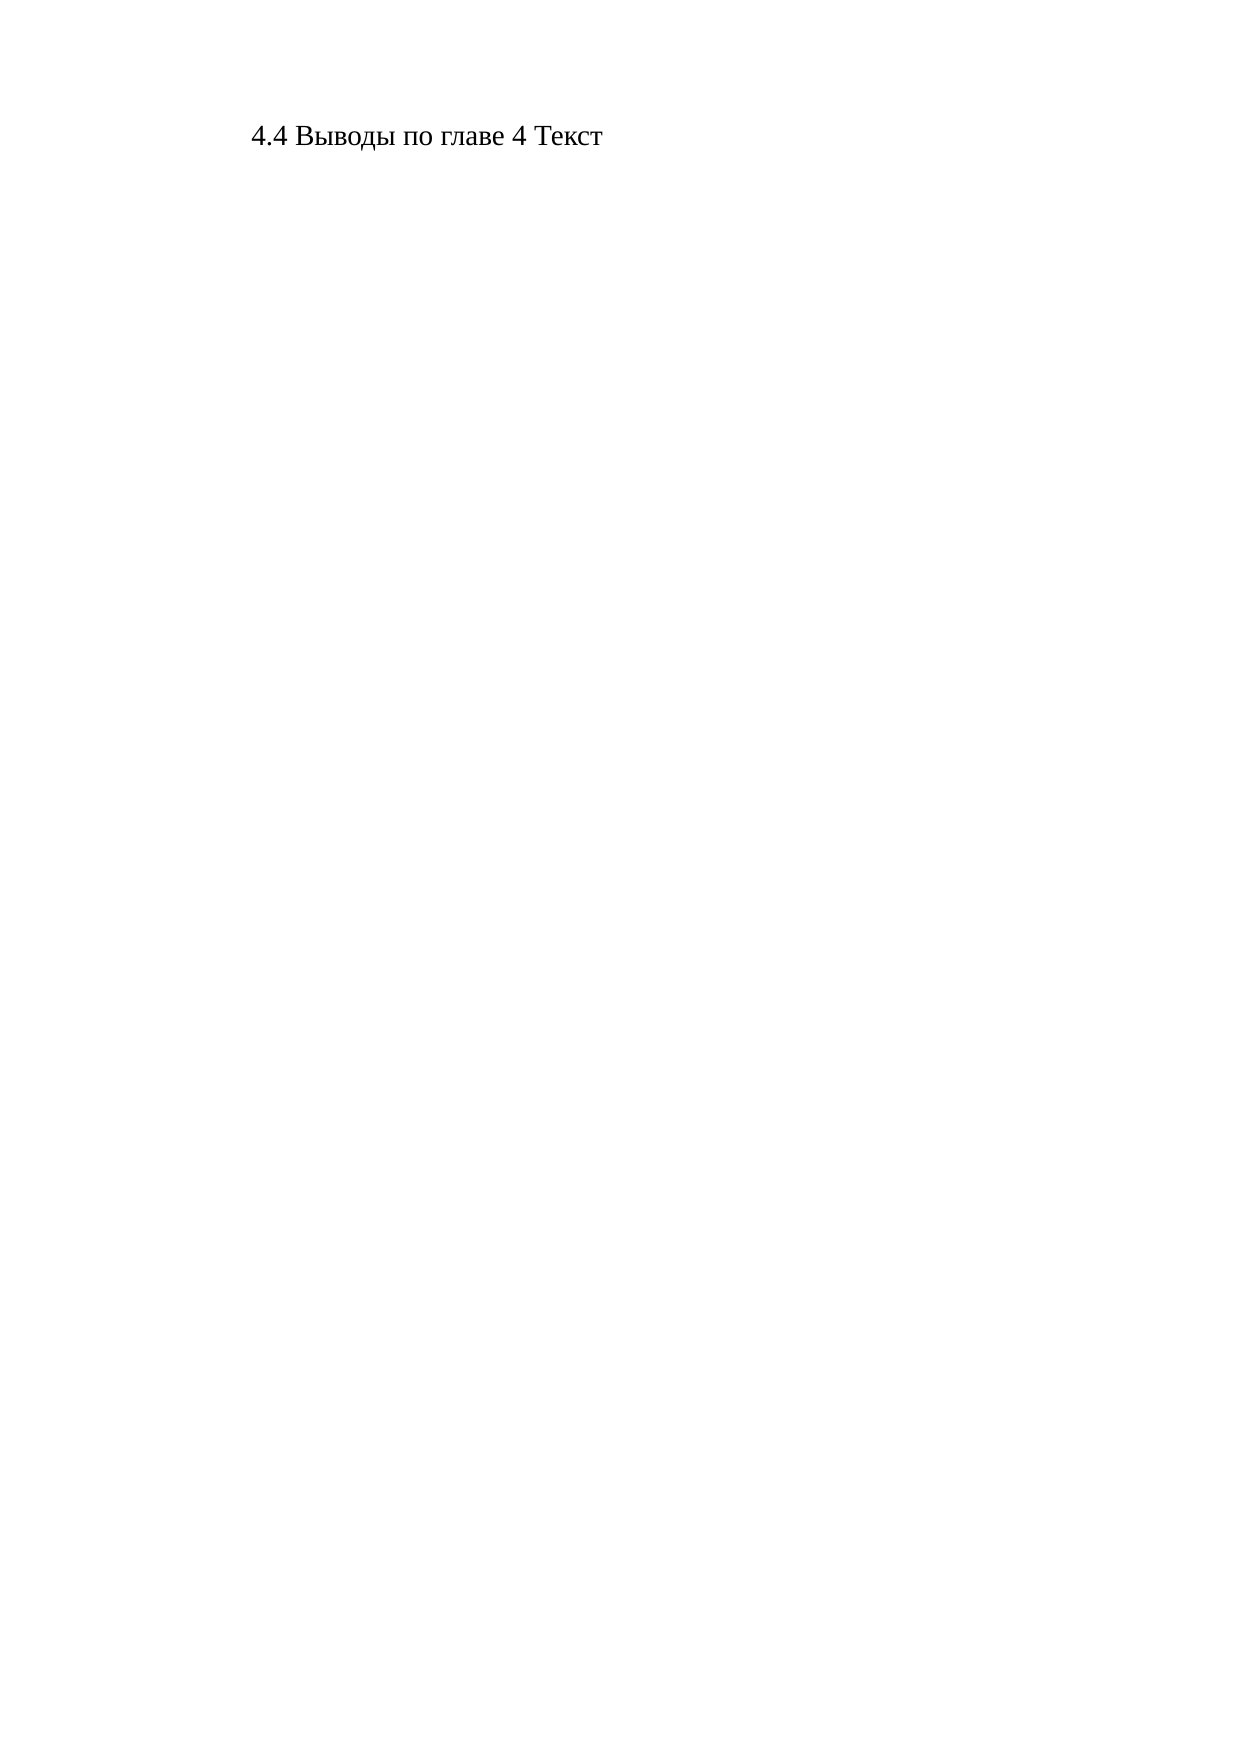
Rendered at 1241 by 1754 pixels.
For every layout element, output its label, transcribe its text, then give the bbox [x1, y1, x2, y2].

text 4.4 Выводы по главе 4 Текст [177, 118, 1152, 152]
